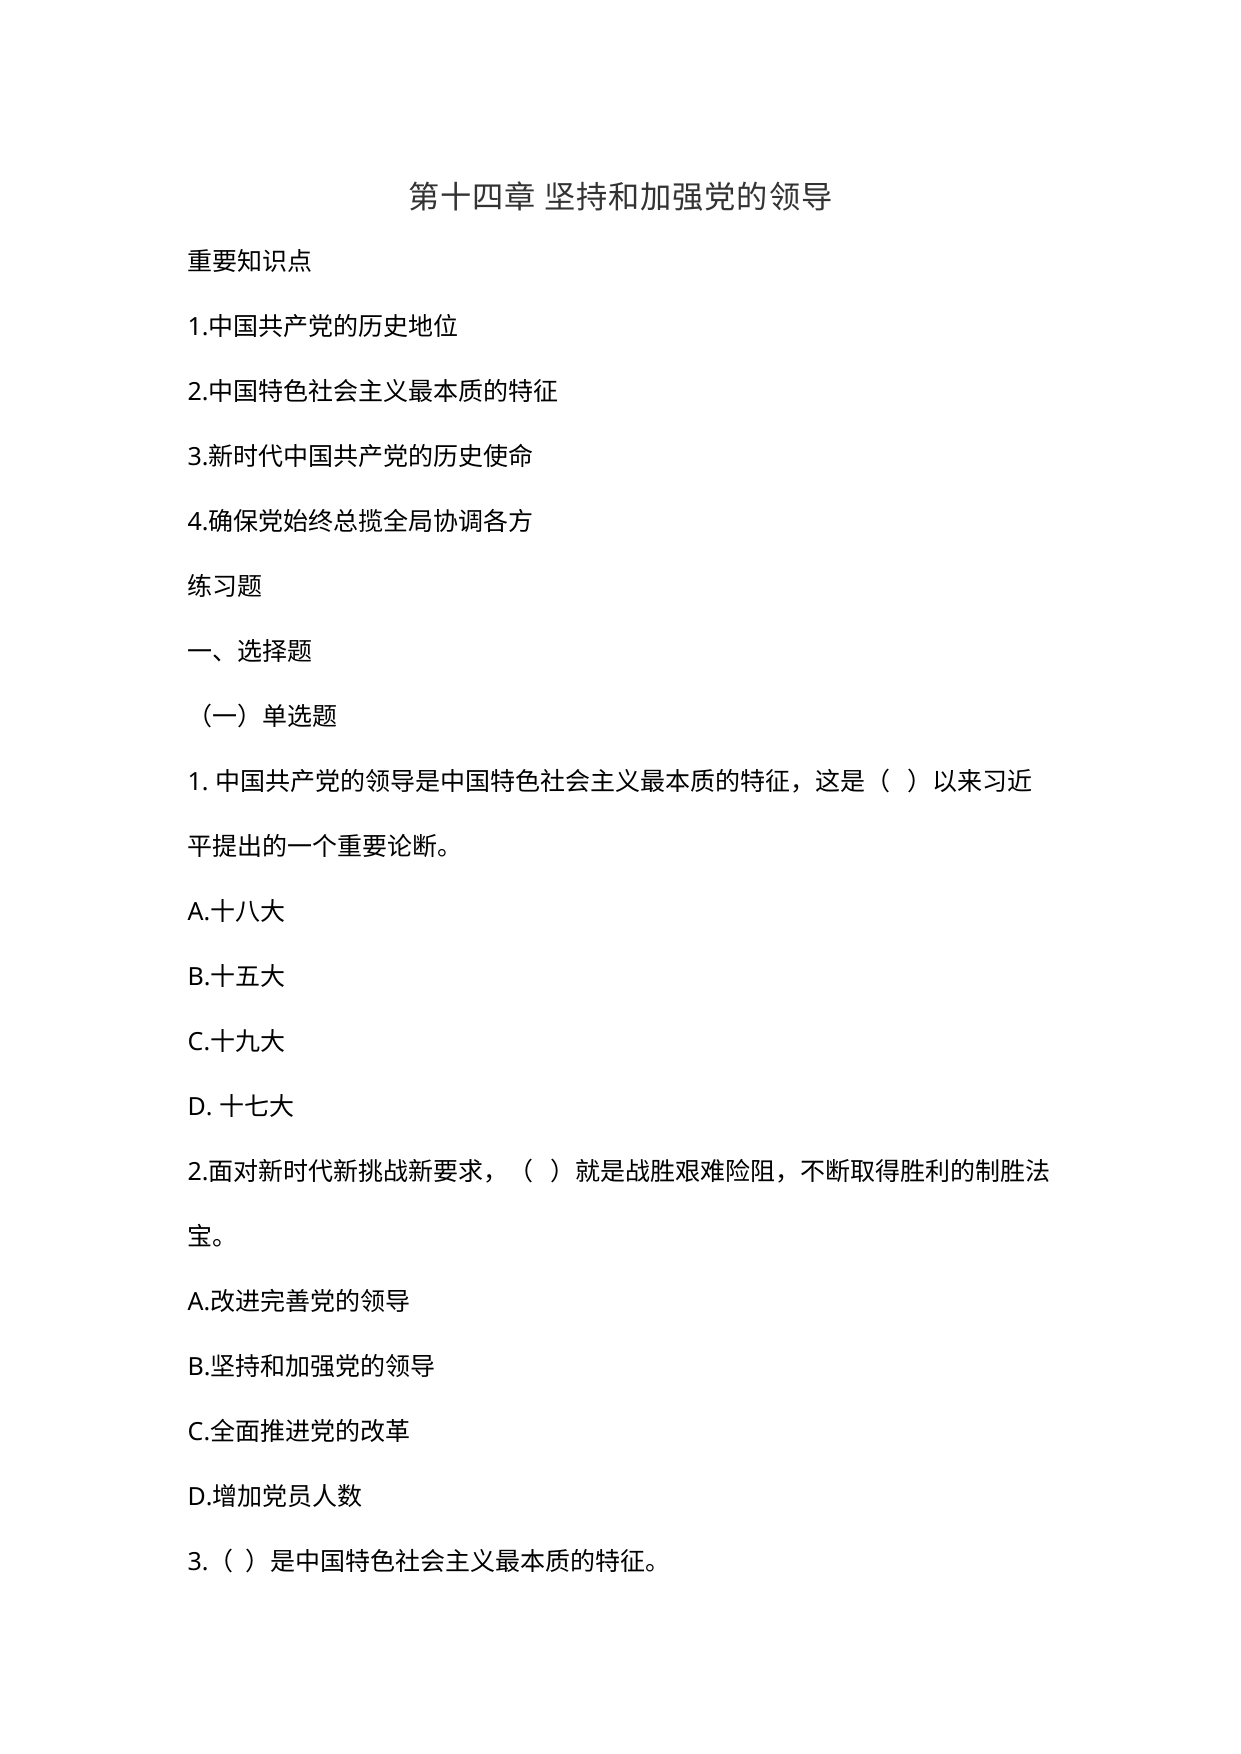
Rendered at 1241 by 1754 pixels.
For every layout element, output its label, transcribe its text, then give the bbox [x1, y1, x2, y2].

text 4.确保党始终总揽全局协调各方 [187, 487, 1053, 552]
text 1. 中国共产党的领导是中国特色社会主义最本质的特征，这是（ ）以来习近平提出的一个重要论断。 A.十八大 B.十五大 C.十九大 D. 十七大 [187, 747, 1053, 1137]
text 一、选择题 [187, 617, 1053, 682]
text （一）单选题 [187, 682, 1053, 747]
text 第十四章 坚持和加强党的领导 [187, 162, 1053, 227]
text 2.中国特色社会主义最本质的特征 [187, 357, 1053, 422]
text 1.中国共产党的历史地位 [187, 292, 1053, 357]
text 3.（ ）是中国特色社会主义最本质的特征。 [187, 1527, 1053, 1592]
text 练习题 [187, 552, 1053, 617]
text 重要知识点 [187, 227, 1053, 292]
text 3.新时代中国共产党的历史使命 [187, 422, 1053, 487]
text 2.面对新时代新挑战新要求，（ ）就是战胜艰难险阻，不断取得胜利的制胜法宝。 A.改进完善党的领导 B.坚持和加强党的领导 C.全面推进党的改革 D.增加党员人数 [187, 1137, 1053, 1527]
